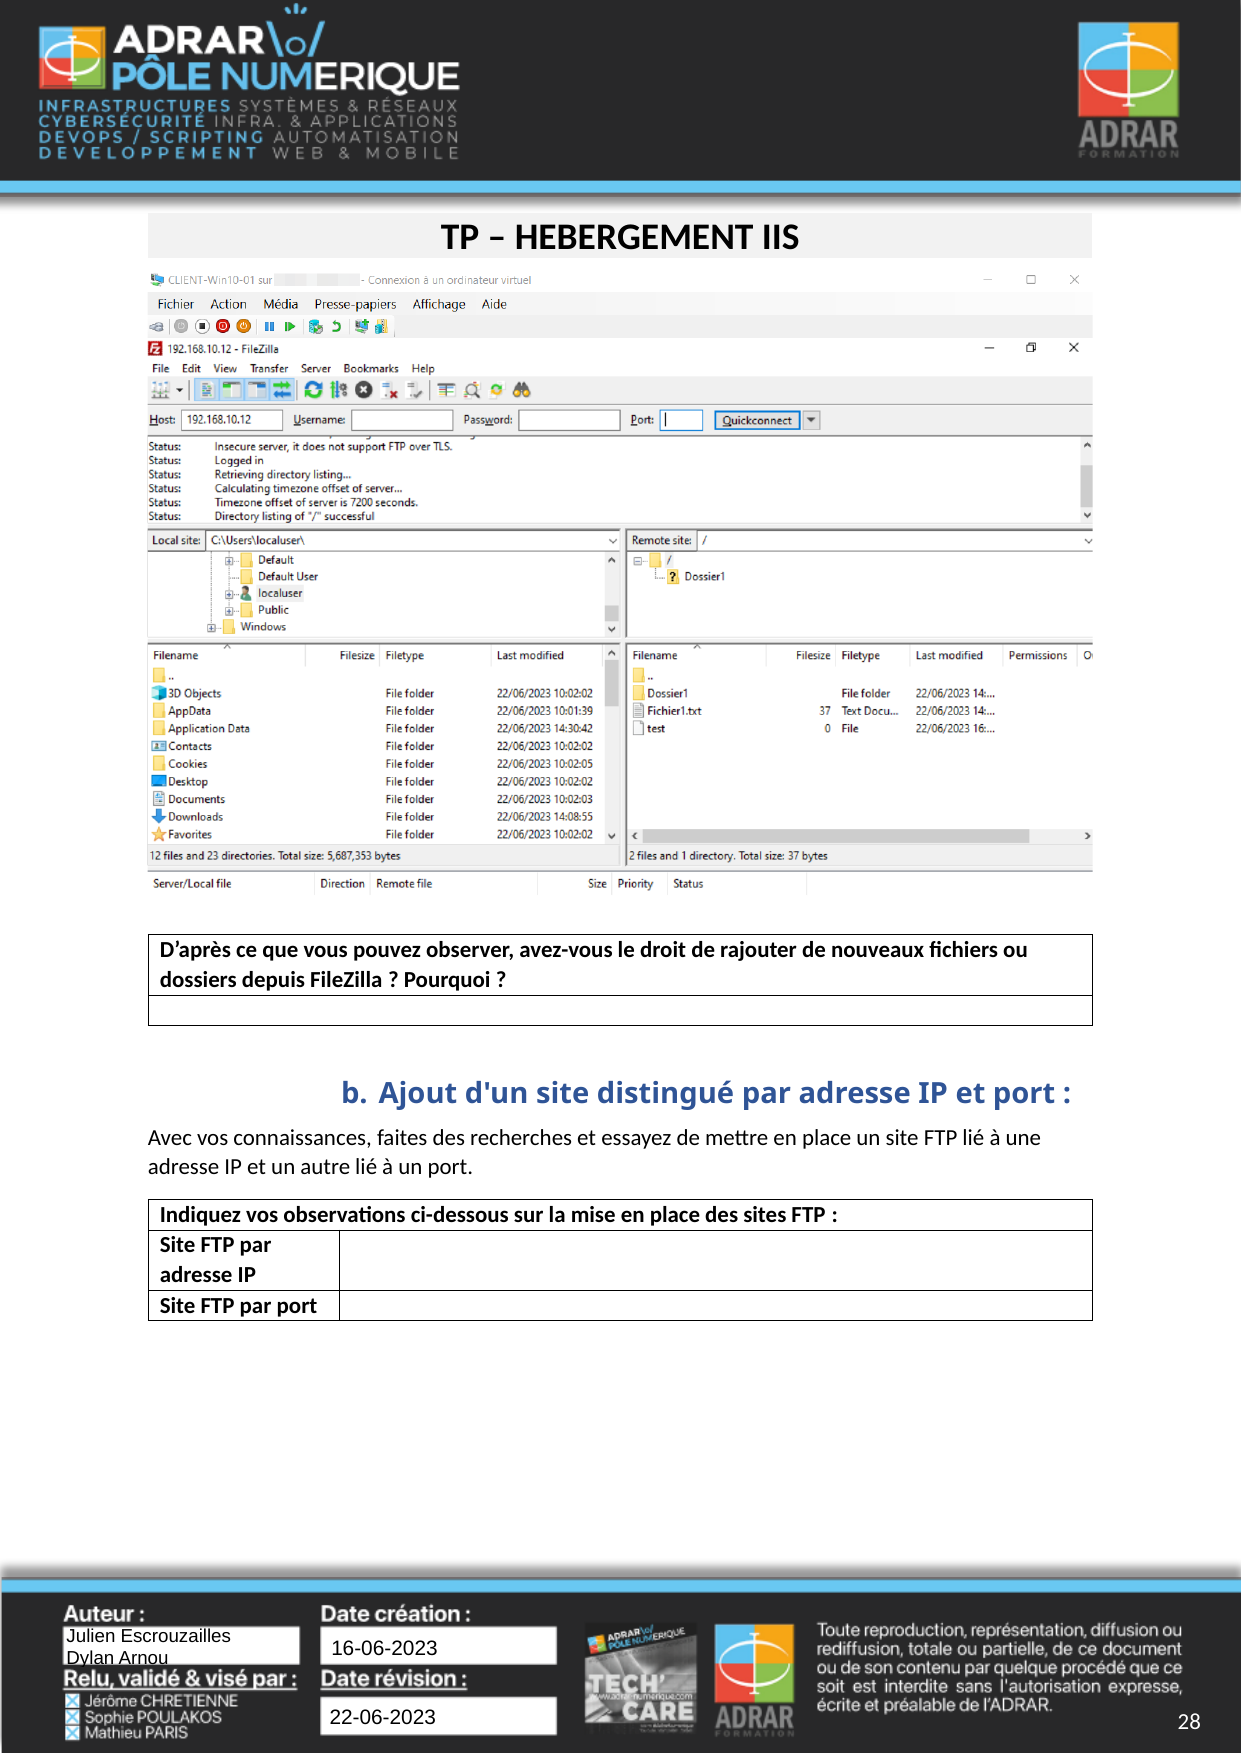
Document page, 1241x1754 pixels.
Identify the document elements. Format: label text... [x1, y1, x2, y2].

picture [1, 1577, 1241, 1753]
subtitle Ajout d'un site distingué par adresse IP et port : [341, 1073, 1092, 1112]
picture [0, 0, 1241, 197]
text Avec vos connaissances, faites des recherches et essayez de mettre en place un site FTP lié à une adresse IP et un autre lié à un port. [148, 1123, 1092, 1181]
table_cell [149, 996, 1092, 1025]
table_cell [340, 1291, 1092, 1320]
table_header Indiquez vos observations ci-dessous sur la mise en place des sites FTP : [149, 1200, 1092, 1229]
table_cell Site FTP par adresse IP [149, 1231, 339, 1290]
table_cell [340, 1231, 1092, 1290]
table_header D’après ce que vous pouvez observer, avez-vous le droit de rajouter de nouveaux fichiers ou dossiers depuis FileZilla ? Pourquoi ? [149, 935, 1092, 995]
table_cell Site FTP par port [149, 1291, 339, 1320]
picture [147, 271, 1093, 916]
